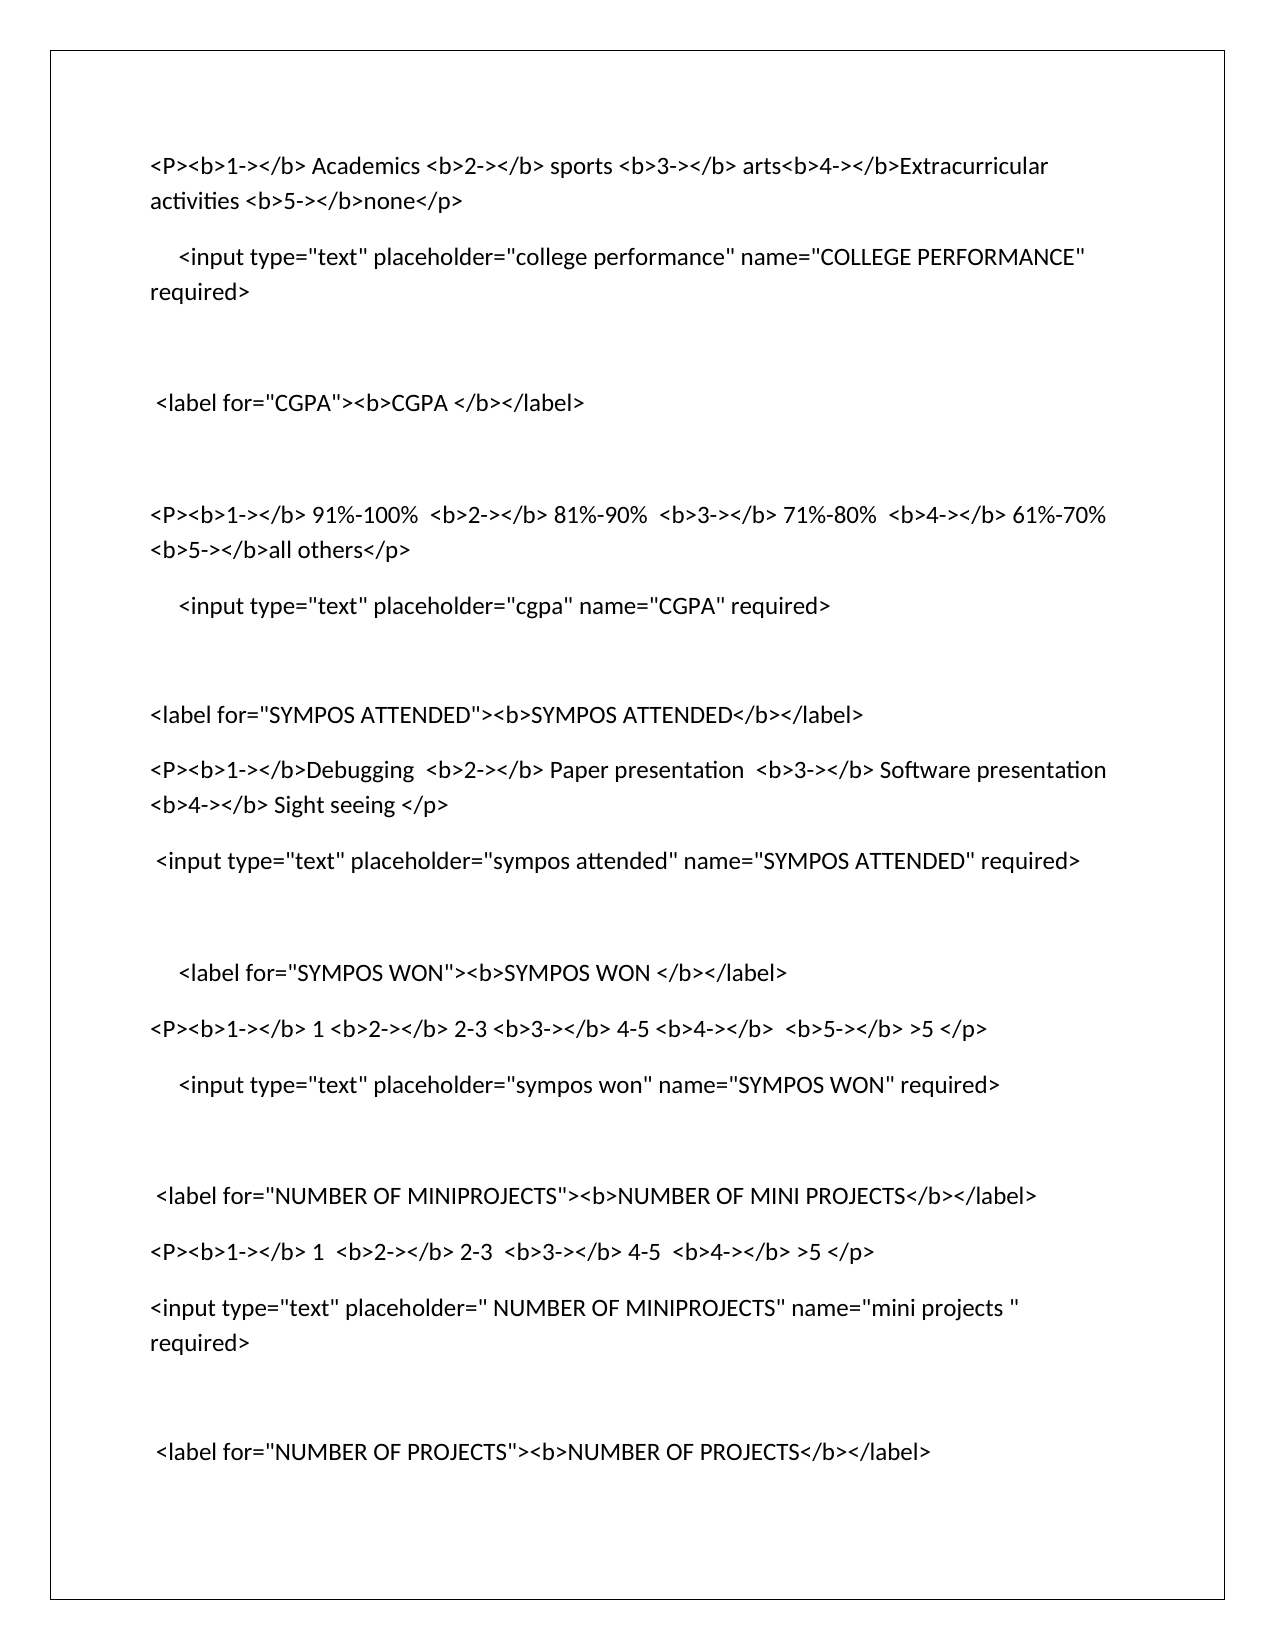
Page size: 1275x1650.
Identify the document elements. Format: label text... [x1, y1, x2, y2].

text <input type="text" placeholder="sympos won" name="SYMPOS WON" required> [150, 1069, 1125, 1099]
text <P><b>1-></b> 1 <b>2-></b> 2-3 <b>3-></b> 4-5 <b>4-></b> <b>5-></b> >5 </p> [150, 1013, 1125, 1043]
text <P><b>1-></b> 91%-100% <b>2-></b> 81%-90% <b>3-></b> 71%-80% <b>4-></b> 61%-70% <b>5-></b>all others</p> [150, 499, 1125, 565]
text <label for="CGPA"><b>CGPA </b></label> [150, 387, 1125, 418]
text <input type="text" placeholder="sympos attended" name="SYMPOS ATTENDED" required> [150, 846, 1125, 876]
text <P><b>1-></b> Academics <b>2-></b> sports <b>3-></b> arts<b>4-></b>Extracurricular activities <b>5-></b>none</p> [150, 150, 1125, 216]
text <P><b>1-></b> 1 <b>2-></b> 2-3 <b>3-></b> 4-5 <b>4-></b> >5 </p> [150, 1236, 1125, 1267]
text <input type="text" placeholder="cgpa" name="CGPA" required> [150, 590, 1125, 621]
text <label for="NUMBER OF PROJECTS"><b>NUMBER OF PROJECTS</b></label> [150, 1436, 1125, 1467]
text <label for="NUMBER OF MINIPROJECTS"><b>NUMBER OF MINI PROJECTS</b></label> [150, 1181, 1125, 1211]
text <input type="text" placeholder="college performance" name="COLLEGE PERFORMANCE" required> [150, 241, 1125, 306]
text <input type="text" placeholder=" NUMBER OF MINIPROJECTS" name="mini projects " required> [150, 1292, 1125, 1358]
text <label for="SYMPOS ATTENDED"><b>SYMPOS ATTENDED</b></label> [150, 699, 1125, 729]
text <P><b>1-></b>Debugging <b>2-></b> Paper presentation <b>3-></b> Software presentation <b>4-></b> Sight seeing </p> [150, 755, 1125, 820]
text <label for="SYMPOS WON"><b>SYMPOS WON </b></label> [150, 957, 1125, 988]
